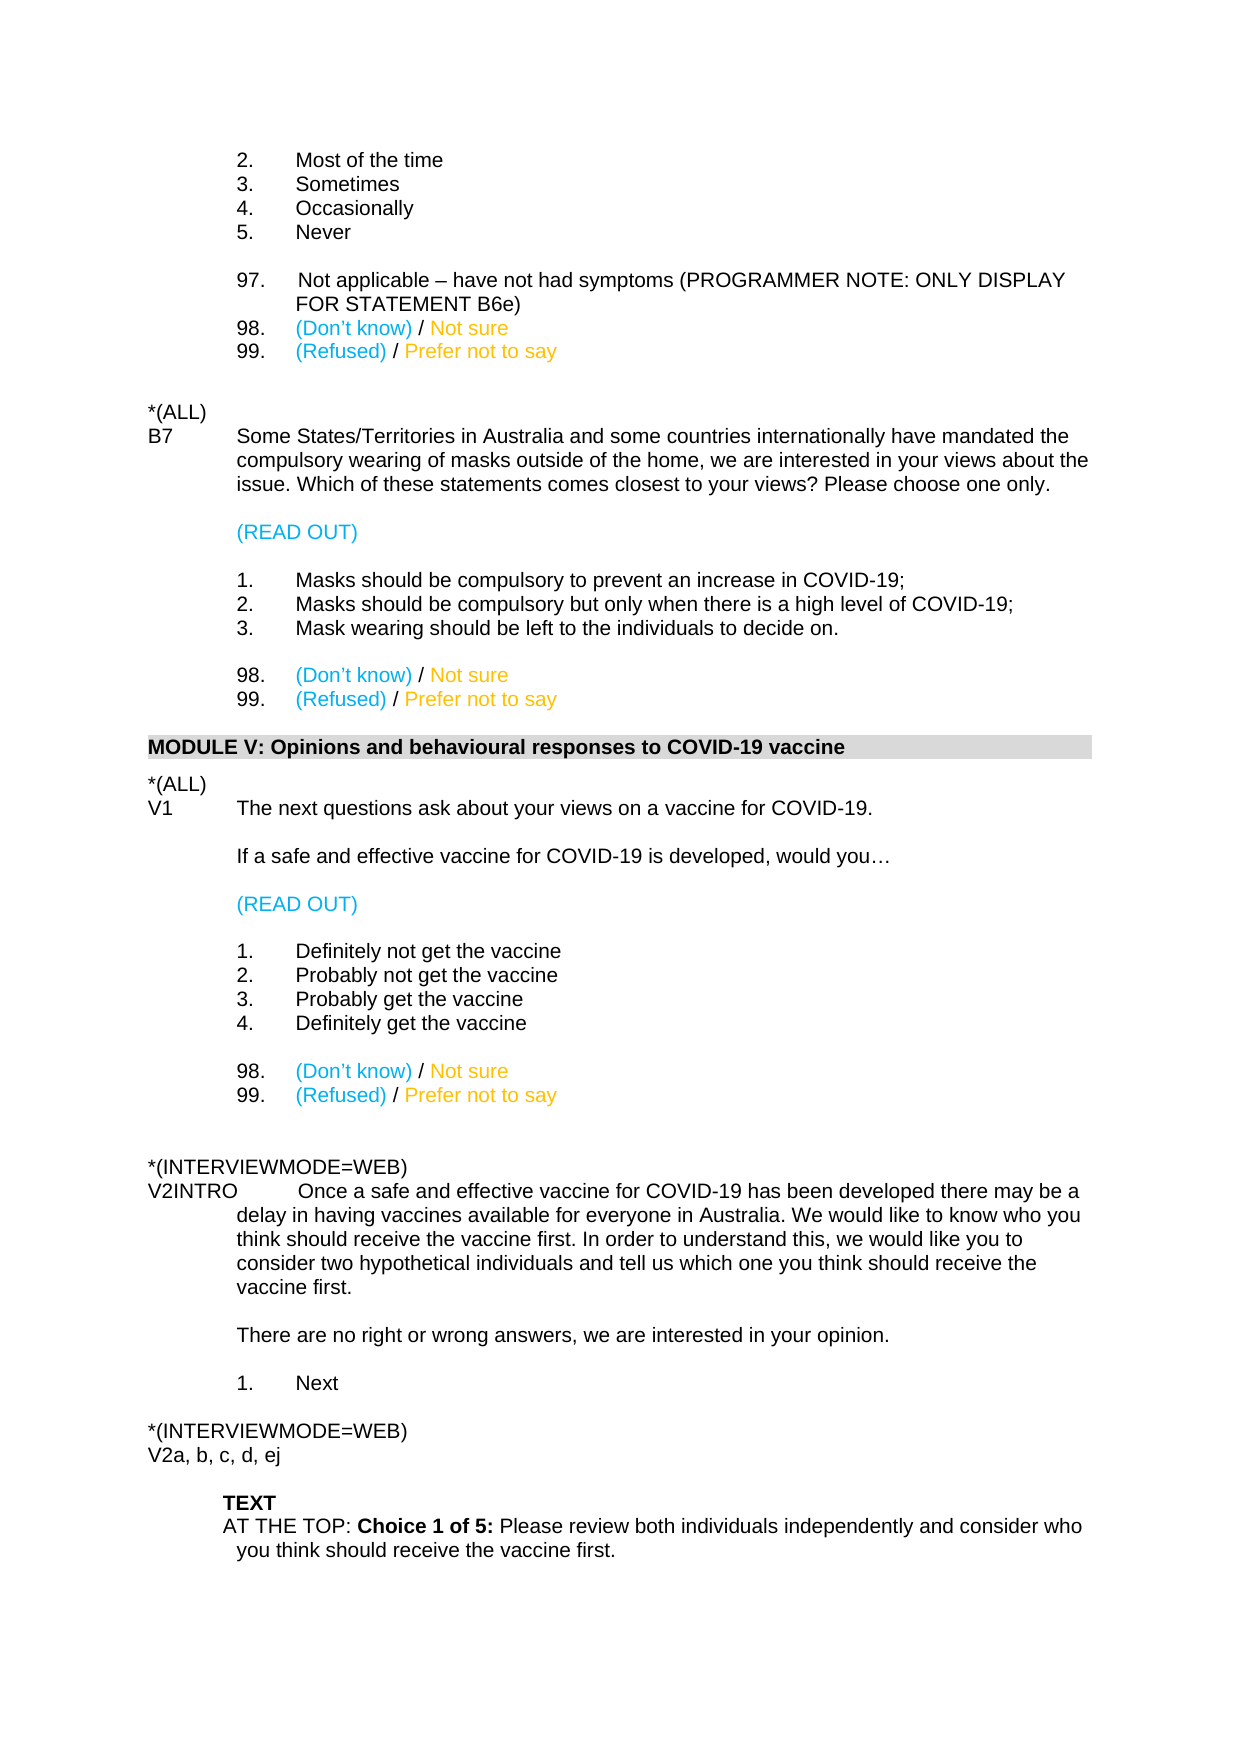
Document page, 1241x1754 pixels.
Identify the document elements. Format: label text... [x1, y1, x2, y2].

text 1. Next [236, 1371, 1092, 1394]
text AT THE TOP: Choice 1 of 5: Please review both individuals independently and consider who you think should receive the vaccine first. [223, 1514, 1092, 1562]
text V2INTRO Once a safe and effective vaccine for COVID-19 has been developed there may be a delay in having vaccines available for everyone in Australia. We would like to know who you think should receive the vaccine first. In order to understand this, we would like you to consider two hypothetical individuals and tell us which one you think should receive the vaccine first. [148, 1179, 1092, 1299]
text 2. Most of the time [236, 148, 1092, 172]
text V2a, b, c, d, ej [148, 1442, 1092, 1466]
text 4. Definitely get the vaccine [236, 1011, 1092, 1035]
text B7 Some States/Territories in Australia and some countries internationally have mandated the compulsory wearing of masks outside of the home, we are interested in your views about the issue. Which of these statements comes closest to your views? Please choose one only. [148, 424, 1092, 496]
text 3. Mask wearing should be left to the individuals to decide on. [236, 615, 1092, 639]
text *(ALL) [148, 400, 1092, 424]
text 3. Probably get the vaccine [236, 987, 1092, 1011]
text (READ OUT) [236, 891, 1092, 915]
text TEXT [223, 1490, 1092, 1514]
text 2. Probably not get the vaccine [236, 963, 1092, 987]
text *(ALL) [148, 772, 1092, 796]
text 2. Masks should be compulsory but only when there is a high level of COVID-19; [236, 591, 1092, 615]
text 99. (Refused) / Prefer not to say [236, 339, 1092, 363]
text 99. (Refused) / Prefer not to say [236, 687, 1092, 711]
text 1. Masks should be compulsory to prevent an increase in COVID-19; [236, 567, 1092, 591]
subtitle MODULE V: Opinions and behavioural responses to COVID-19 vaccine [148, 735, 1092, 759]
text There are no right or wrong answers, we are interested in your opinion. [236, 1323, 1092, 1347]
text 99. (Refused) / Prefer not to say [236, 1083, 1092, 1107]
text 5. Never [236, 219, 1092, 243]
text *(INTERVIEWMODE=WEB) [148, 1155, 1092, 1179]
text (READ OUT) [236, 519, 1092, 543]
text 97. Not applicable – have not had symptoms (PROGRAMMER NOTE: ONLY DISPLAY FOR STATEMENT B6e) [236, 267, 1092, 315]
text 4. Occasionally [236, 196, 1092, 219]
text If a safe and effective vaccine for COVID-19 is developed, would you… [236, 843, 1092, 867]
text 98. (Don’t know) / Not sure [236, 315, 1092, 339]
text 98. (Don’t know) / Not sure [236, 1059, 1092, 1083]
text *(INTERVIEWMODE=WEB) [148, 1418, 1092, 1442]
text 98. (Don’t know) / Not sure [236, 663, 1092, 687]
text 3. Sometimes [236, 172, 1092, 196]
text 1. Definitely not get the vaccine [236, 939, 1092, 963]
text V1 The next questions ask about your views on a vaccine for COVID-19. [148, 796, 1092, 819]
